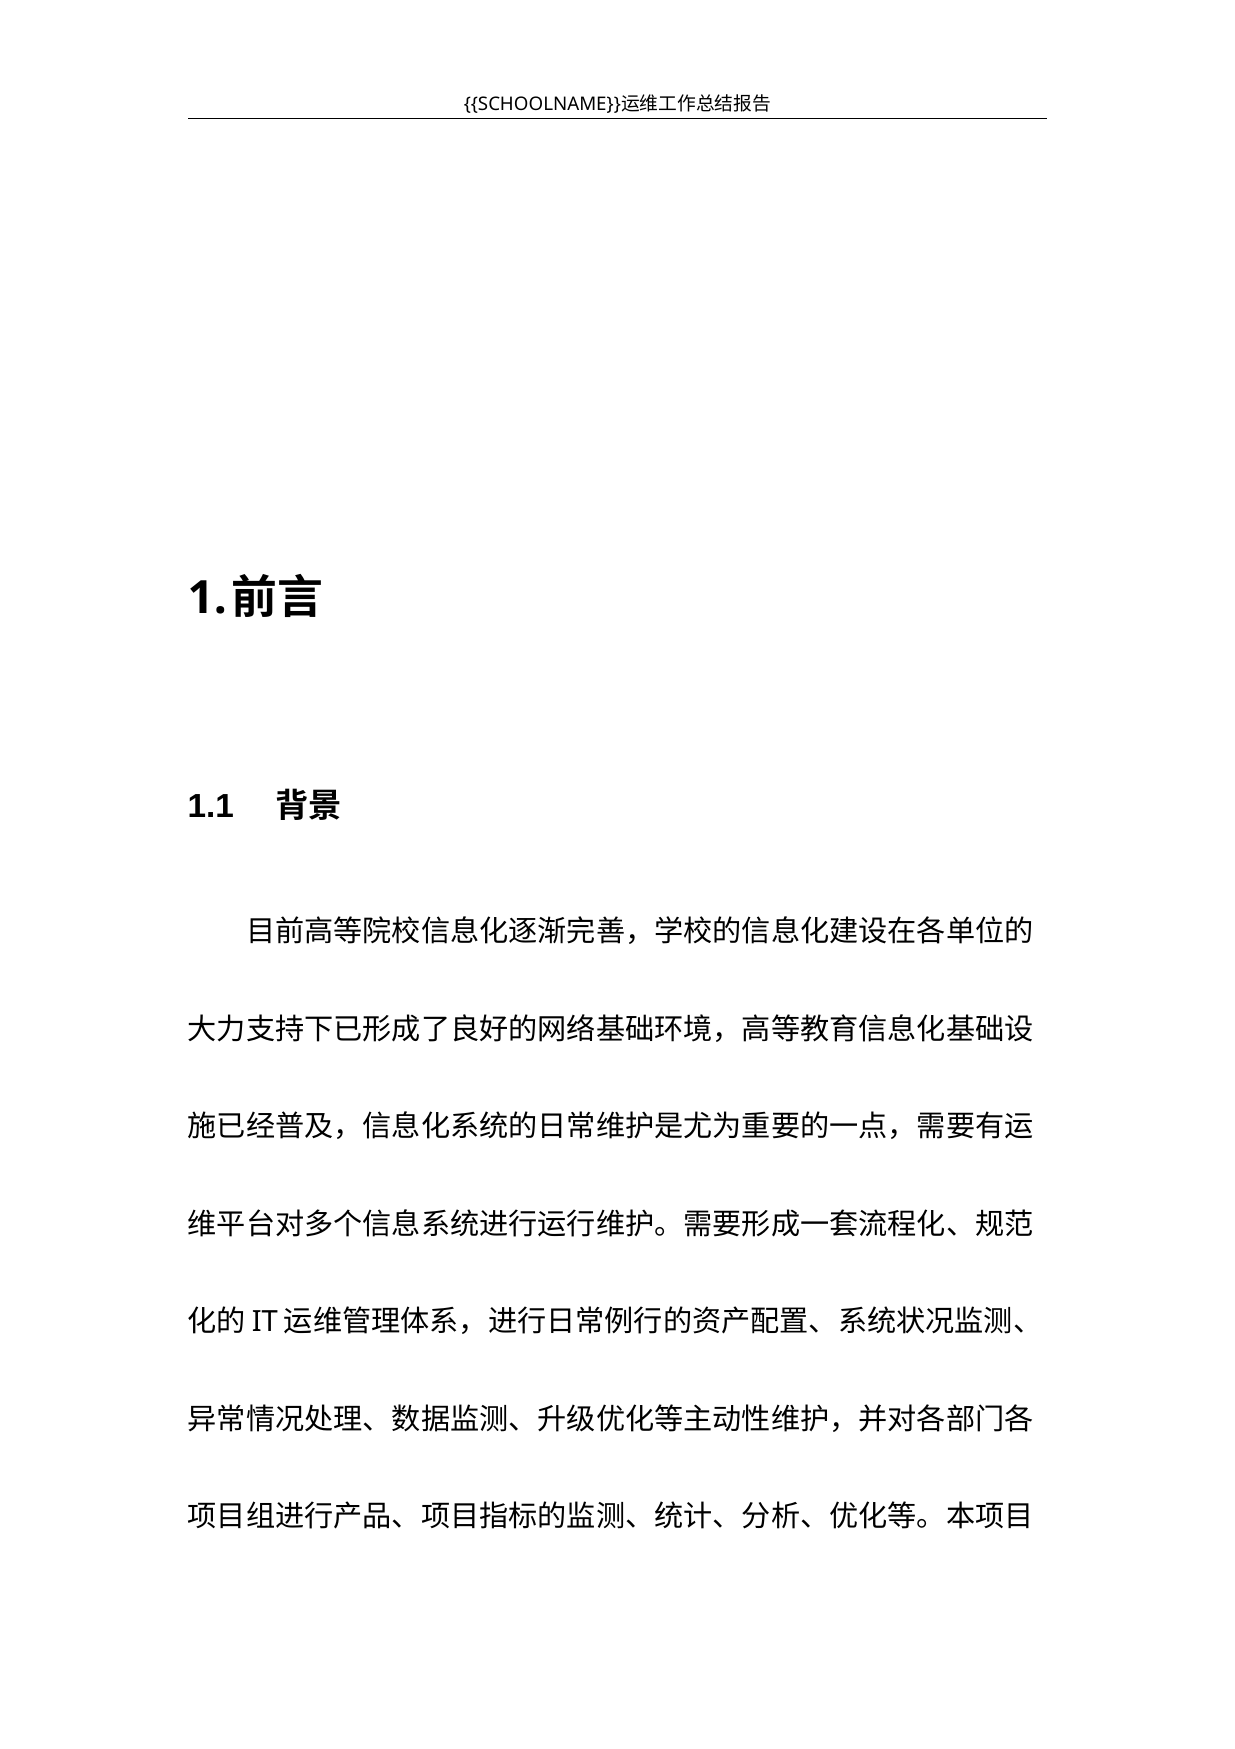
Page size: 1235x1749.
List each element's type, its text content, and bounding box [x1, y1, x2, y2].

subtitle 背景 [187, 770, 1047, 835]
subtitle 前言 [187, 545, 1047, 643]
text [187, 897, 1047, 1547]
